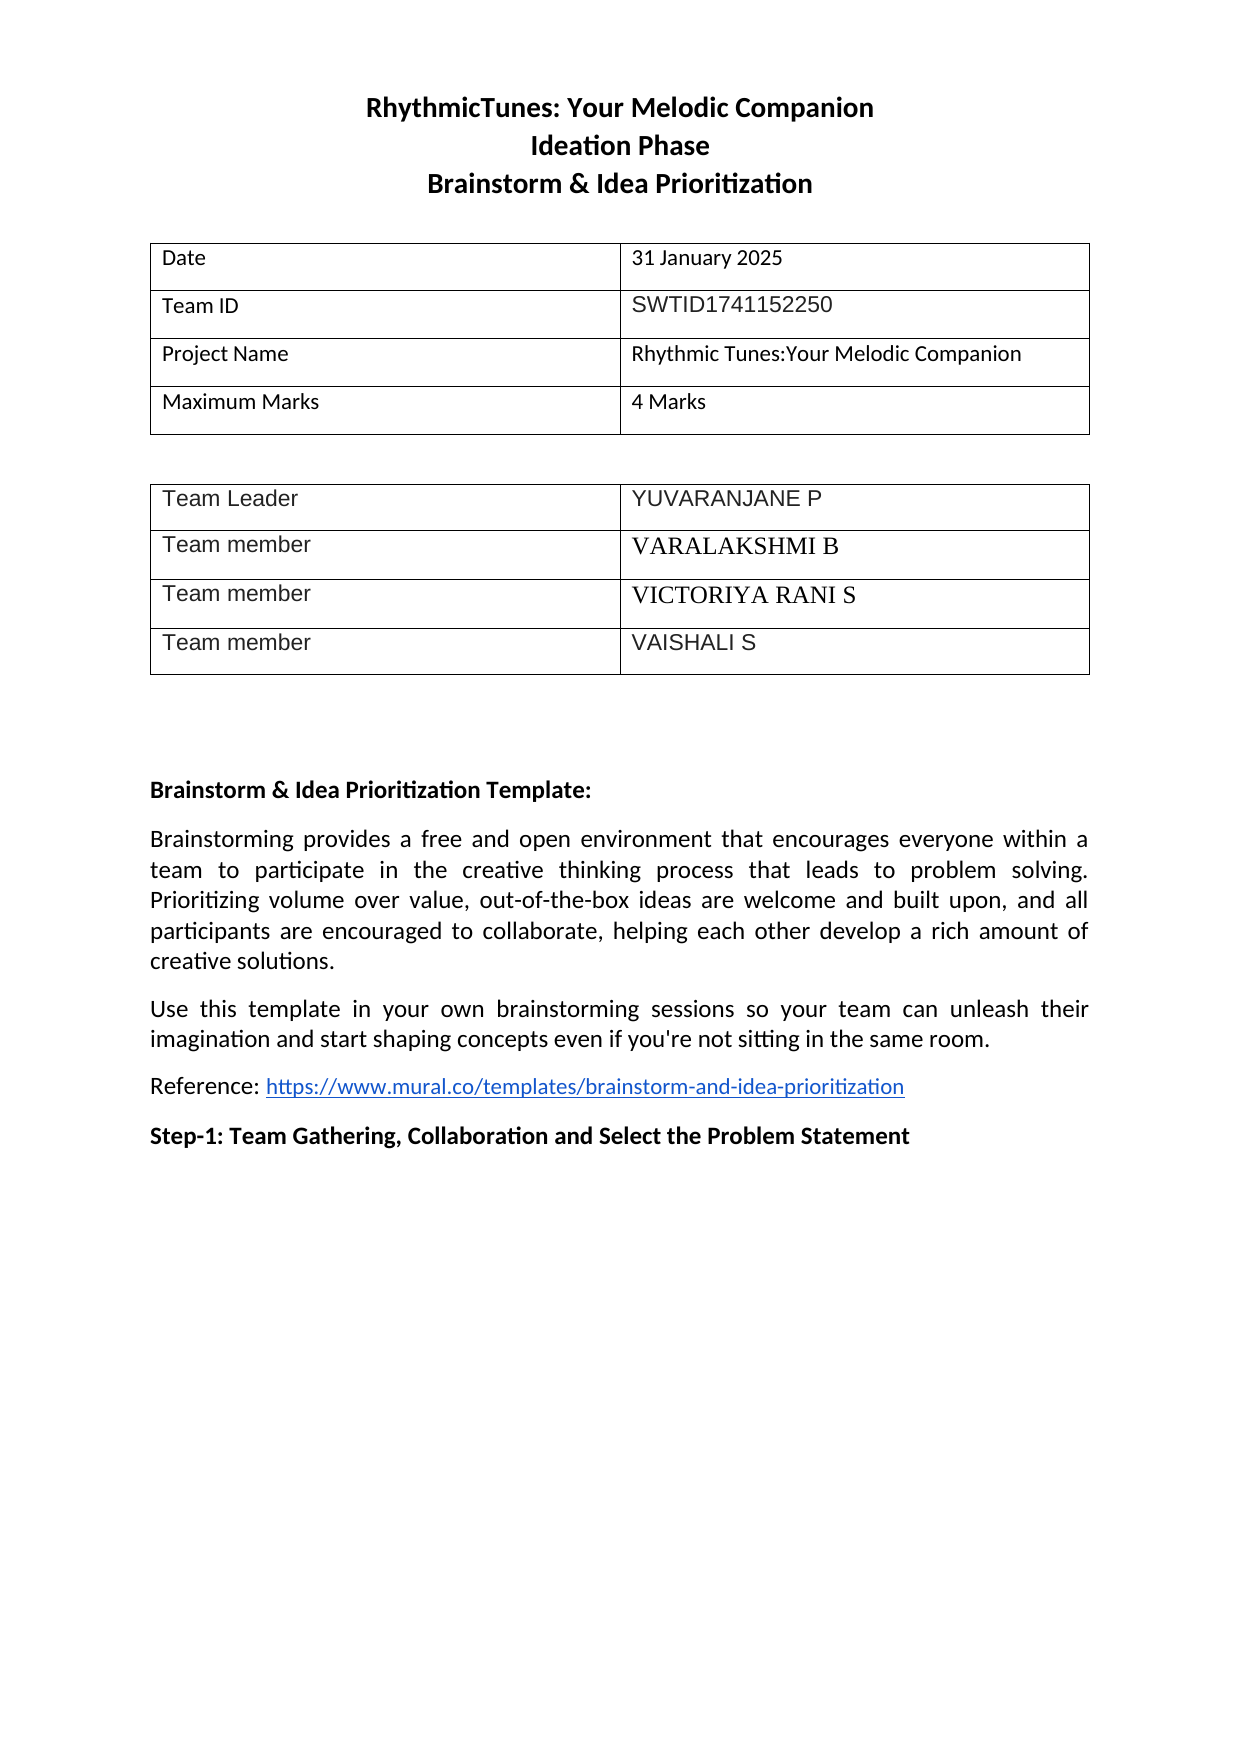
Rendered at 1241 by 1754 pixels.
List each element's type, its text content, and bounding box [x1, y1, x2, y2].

text Brainstorm & Idea Prioritization [150, 166, 1090, 201]
table_cell Rhythmic Tunes:Your Melodic Companion [621, 339, 1089, 386]
text Brainstorm & Idea Prioritization Template: [150, 774, 1090, 804]
text Use this template in your own brainstorming sessions so your team can unleash their imagination and start shaping concepts even if you're not sitting in the same room. [150, 993, 1090, 1054]
text Brainstorming provides a free and open environment that encourages everyone within a team to participate in the creative thinking process that leads to problem solving. Prioritizing volume over value, out-of-the-box ideas are welcome and built upon, and all participants are encouraged to collaborate, helping each other develop a rich amount of creative solutions. [150, 823, 1090, 976]
table_cell SWTID1741152250 [621, 291, 1089, 338]
table_cell Maximum Marks [151, 387, 620, 434]
table_cell VARALAKSHMI B [621, 531, 1089, 579]
table_cell VAISHALI S [621, 629, 1089, 674]
table_cell Team member [151, 629, 620, 674]
table_cell VICTORIYA RANI S [621, 580, 1089, 627]
text RhythmicTunes: Your Melodic Companion [150, 89, 1090, 124]
table_cell Team member [151, 531, 620, 579]
table_cell 4 Marks [621, 387, 1089, 434]
table_header 31 January 2025 [621, 244, 1089, 290]
text Step-1: Team Gathering, Collaboration and Select the Problem Statement [150, 1120, 1090, 1151]
table_cell Team member [151, 580, 620, 627]
table_header YUVARANJANE P [621, 485, 1089, 530]
table_cell Team ID [151, 291, 620, 338]
table_header Team Leader [151, 485, 620, 530]
text Ideation Phase [150, 127, 1090, 163]
table_header Date [151, 244, 620, 290]
table_cell Project Name [151, 339, 620, 386]
text Reference: https://www.mural.co/templates/brainstorm-and-idea-prioritization [150, 1070, 1090, 1101]
